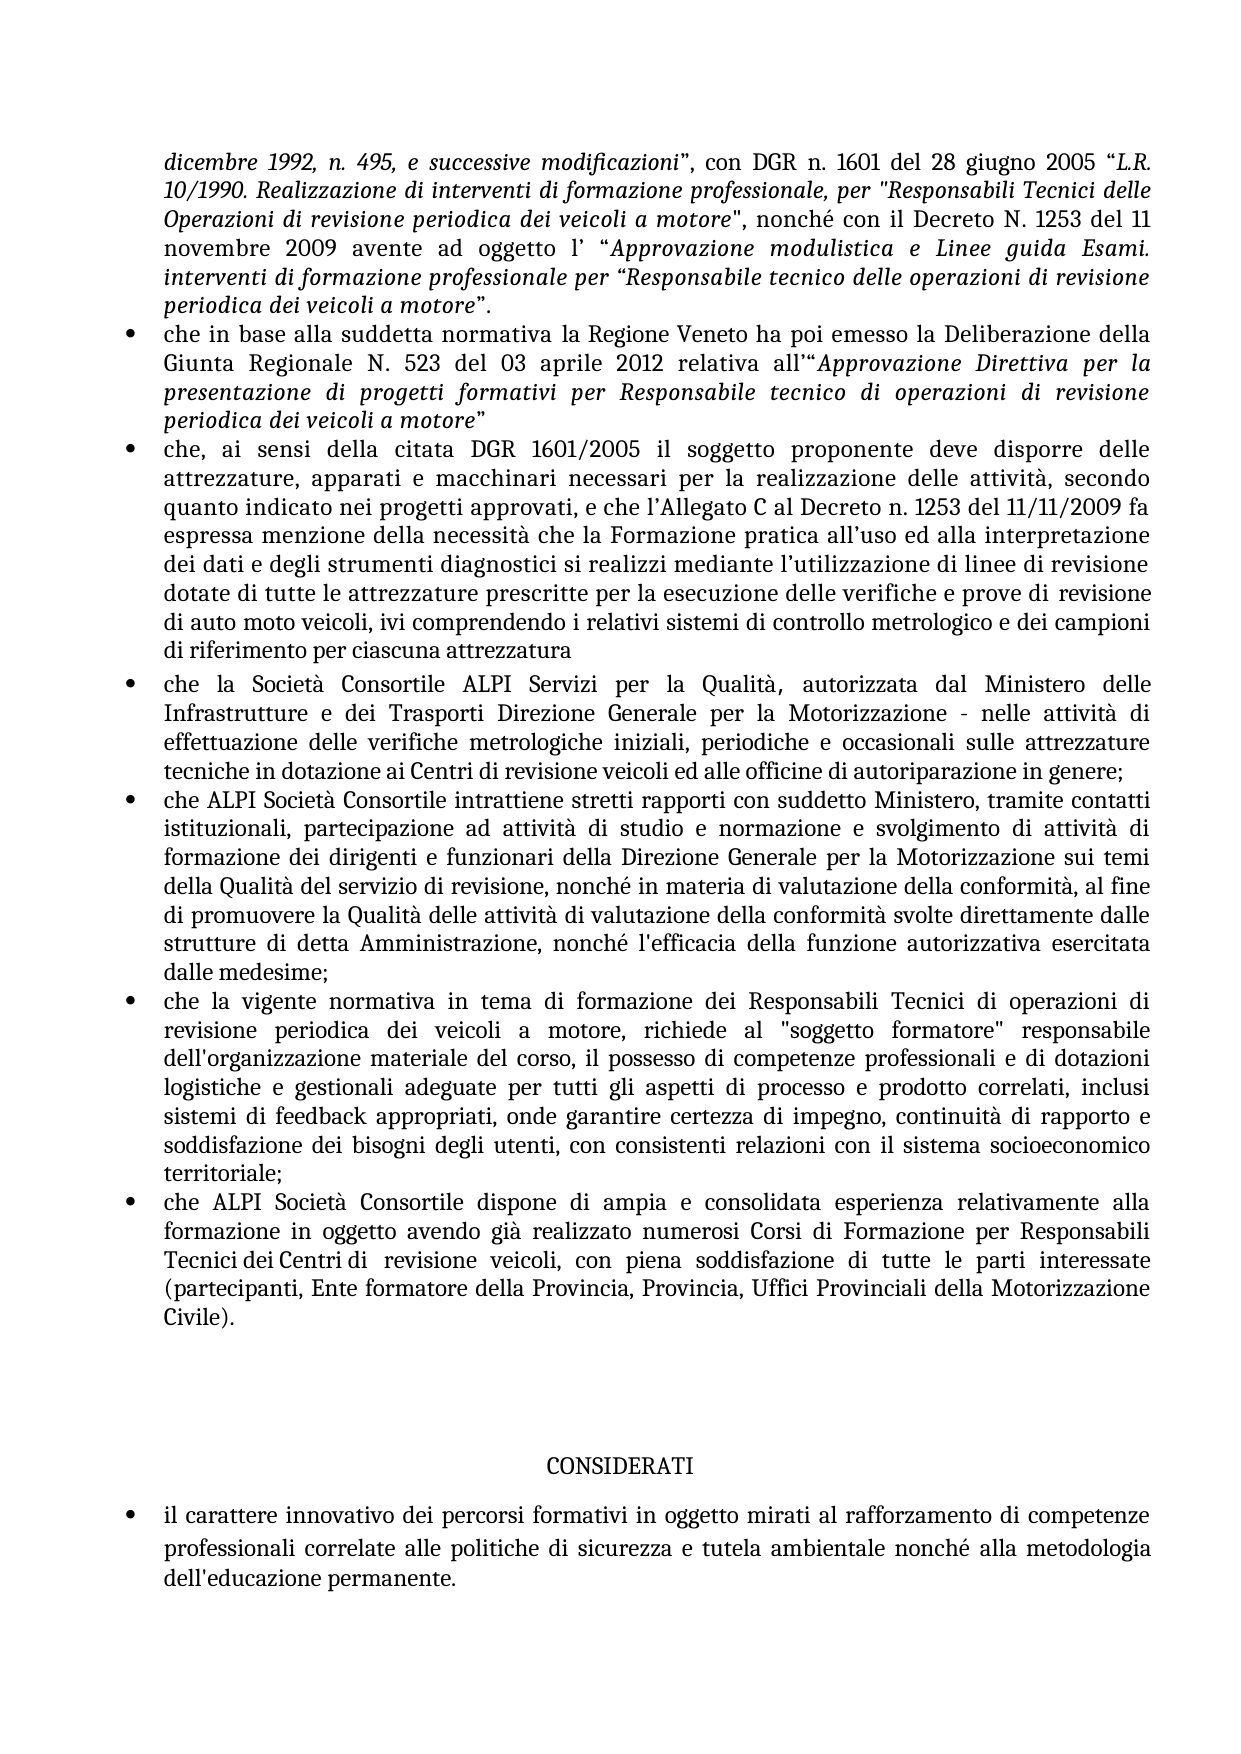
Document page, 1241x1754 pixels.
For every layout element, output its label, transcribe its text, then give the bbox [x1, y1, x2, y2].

list che ALPI Società Consortile intrattiene stretti rapporti con suddetto Ministero, tramite contatti istituzionali, partecipazione ad attività di studio e normazione e svolgimento di attività di formazione dei dirigenti e funzionari della Direzione Generale per la Motorizzazione sui temi della Qualità del servizio di revisione, nonché in materia di valutazione della conformità, al fine di promuovere la Qualità delle attività di valutazione della conformità svolte direttamente dalle strutture di detta Amministrazione, nonché l'efficacia della funzione autorizzativa esercitata dalle medesime; [126, 786, 1152, 987]
list che in base alla suddetta normativa la Regione Veneto ha poi emesso la Deliberazione della Giunta Regionale N. 523 del 03 aprile 2012 relativa all’“Approvazione Direttiva per la presentazione di progetti formativi per Responsabile tecnico di operazioni di revisione periodica dei veicoli a motore” [126, 320, 1152, 435]
list il carattere innovativo dei percorsi formativi in oggetto mirati al rafforzamento di competenze professionali correlate alle politiche di sicurezza e tutela ambientale nonché alla metodologia dell'educazione permanente. [126, 1501, 1152, 1593]
text CONSIDERATI [89, 1452, 1152, 1481]
list che la Società Consortile ALPI Servizi per la Qualità, autorizzata dal Ministero delle Infrastrutture e dei Trasporti Direzione Generale per la Motorizzazione - nelle attività di effettuazione delle verifiche metrologiche iniziali, periodiche e occasionali sulle attrezzature tecniche in dotazione ai Centri di revisione veicoli ed alle officine di autoriparazione in genere; [126, 665, 1152, 786]
list che ALPI Società Consortile dispone di ampia e consolidata esperienza relativamente alla formazione in oggetto avendo già realizzato numerosi Corsi di Formazione per Responsabili Tecnici dei Centri di revisione veicoli, con piena soddisfazione di tutte le parti interessate (partecipanti, Ente formatore della Provincia, Provincia, Uffici Provinciali della Motorizzazione Civile). [126, 1188, 1152, 1332]
list che la vigente normativa in tema di formazione dei Responsabili Tecnici di operazioni di revisione periodica dei veicoli a motore, richiede al "soggetto formatore" responsabile dell'organizzazione materiale del corso, il possesso di competenze professionali e di dotazioni logistiche e gestionali adeguate per tutti gli aspetti di processo e prodotto correlati, inclusi sistemi di feedback appropriati, onde garantire certezza di impegno, continuità di rapporto e soddisfazione dei bisogni degli utenti, con consistenti relazioni con il sistema socioeconomico territoriale; [126, 987, 1152, 1188]
list che, ai sensi della citata DGR 1601/2005 il soggetto proponente deve disporre delle attrezzature, apparati e macchinari necessari per la realizzazione delle attività, secondo quanto indicato nei progetti approvati, e che l’Allegato C al Decreto n. 1253 del 11/11/2009 fa espressa menzione della necessità che la Formazione pratica all’uso ed alla interpretazione dei dati e degli strumenti diagnostici si realizzi mediante l’utilizzazione di linee di revisione dotate di tutte le attrezzature prescritte per la esecuzione delle verifiche e prove di revisione di auto moto veicoli, ivi comprendendo i relativi sistemi di controllo metrologico e dei campioni di riferimento per ciascuna attrezzatura [126, 435, 1152, 665]
